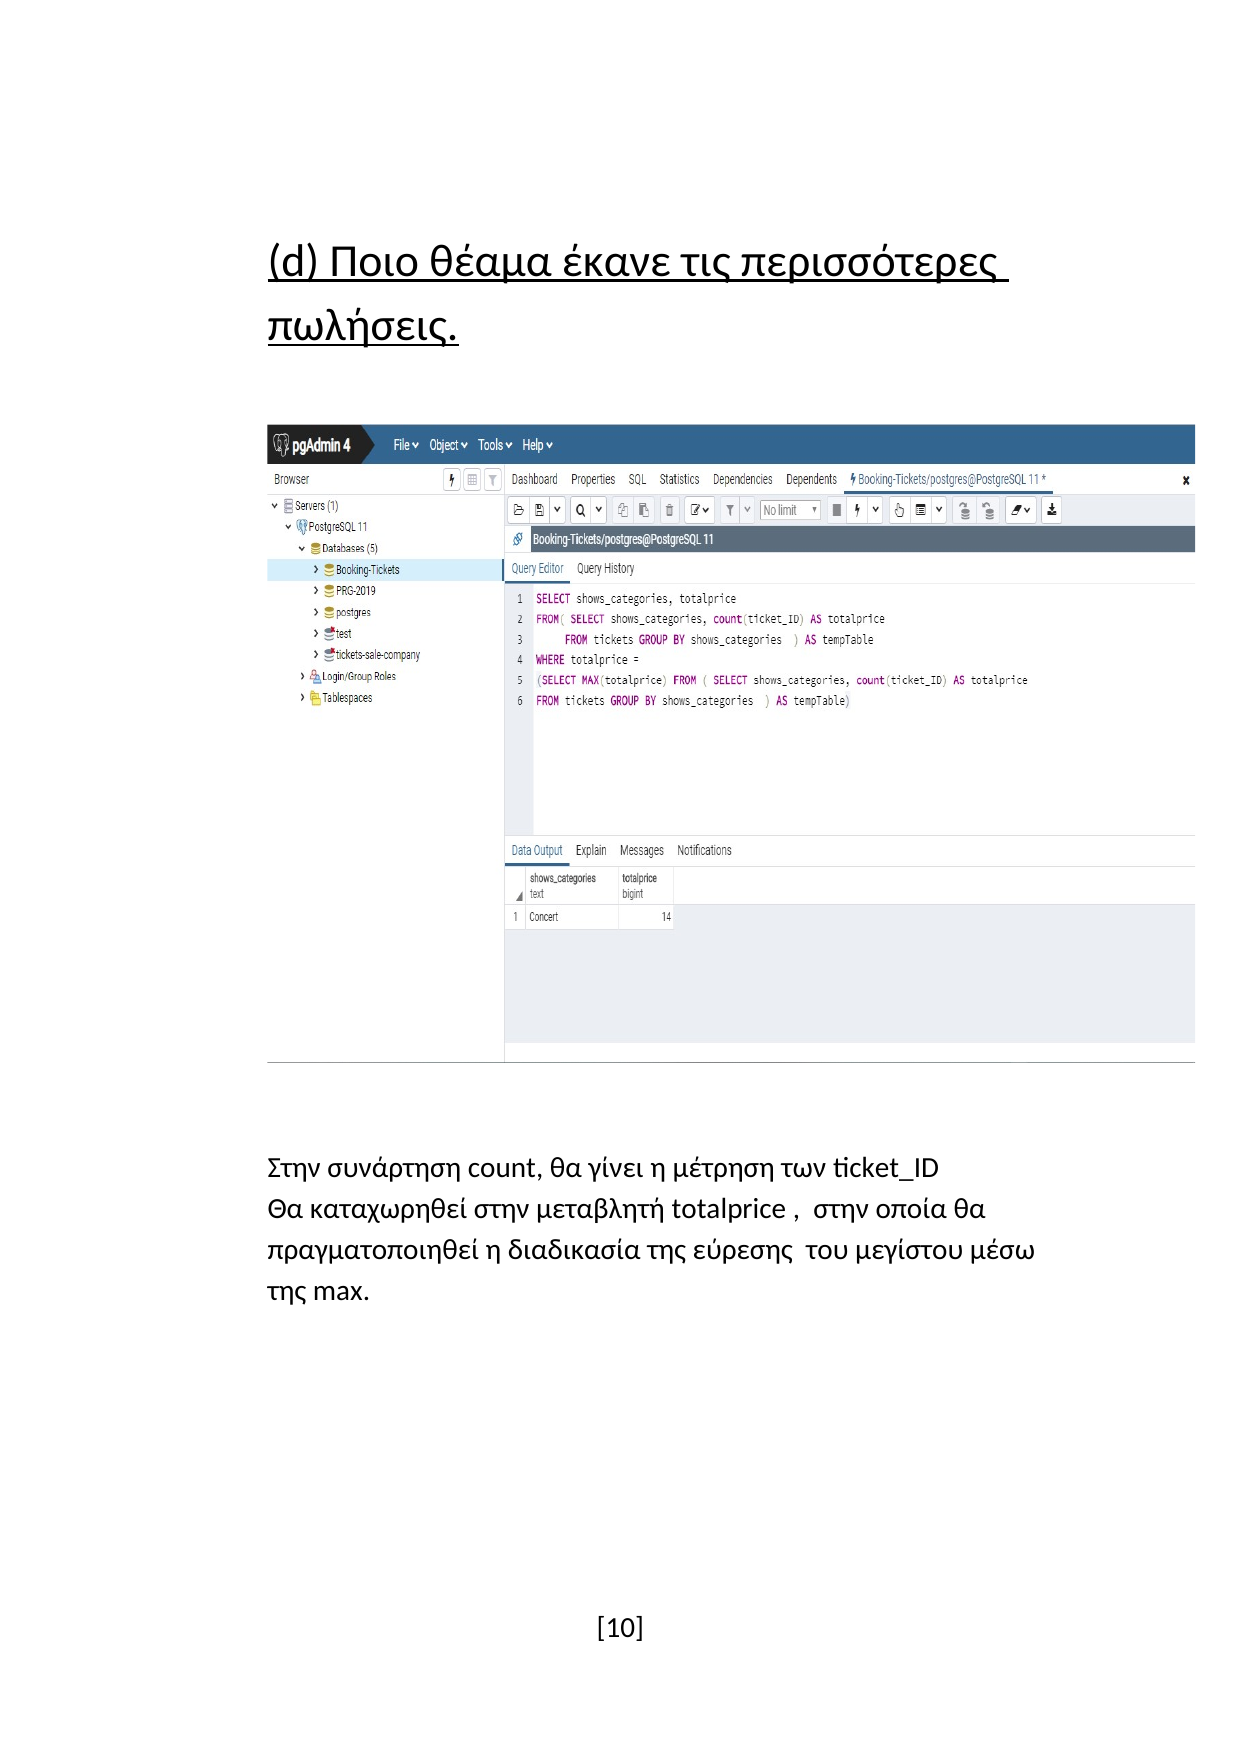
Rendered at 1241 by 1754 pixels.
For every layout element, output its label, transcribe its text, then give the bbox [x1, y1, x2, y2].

list (d) Ποιο θέαμα έκανε τις περισσότερες πωλήσεις. [267, 232, 1053, 352]
list Θα καταχωρηθεί στην μεταβλητή totalprice , στην οποία θα πραγματοποιηθεί η διαδικασία της εύρεσης του μεγίστου μέσω της max. [267, 1190, 1053, 1308]
picture [267, 424, 1196, 1063]
list Στην συνάρτηση count, θα γίνει η μέτρηση των ticket_ID [267, 1149, 1053, 1185]
